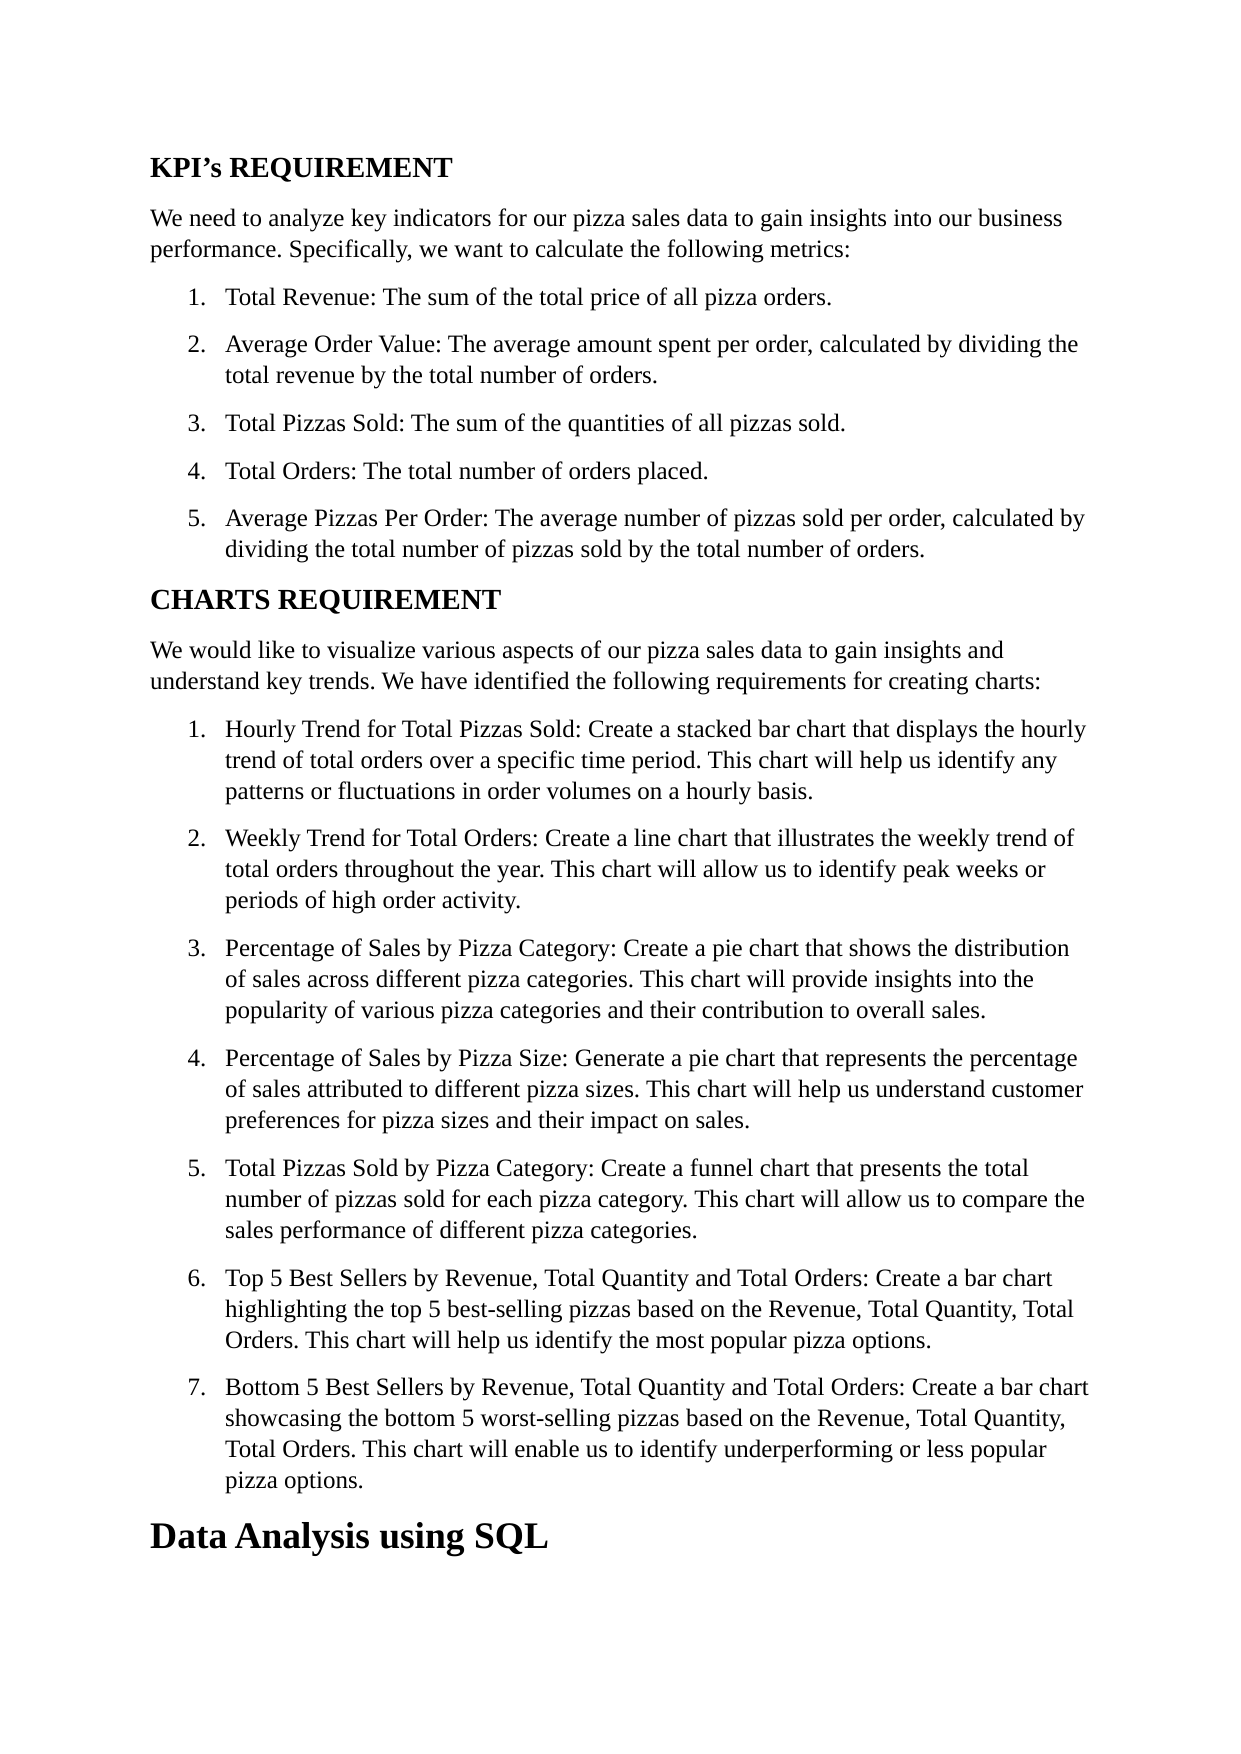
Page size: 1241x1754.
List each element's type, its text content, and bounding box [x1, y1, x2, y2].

list Total Orders: The total number of orders placed. [187, 456, 1090, 484]
list Total Revenue: The sum of the total price of all pizza orders. [187, 282, 1090, 310]
list Bottom 5 Best Sellers by Revenue, Total Quantity and Total Orders: Create a bar chart showcasing the bottom 5 worst-selling pizzas based on the Revenue, Total Quantity, Total Orders. This chart will enable us to identify underperforming or less popular pizza options. [187, 1372, 1090, 1494]
text Data Analysis using SQL [150, 1513, 1090, 1556]
list Average Order Value: The average amount spent per order, calculated by dividing the total revenue by the total number of orders. [187, 329, 1090, 389]
list Weekly Trend for Total Orders: Create a line chart that illustrates the weekly trend of total orders throughout the year. This chart will allow us to identify peak weeks or periods of high order activity. [187, 823, 1090, 914]
list Hourly Trend for Total Pizzas Sold: Create a stacked bar chart that displays the hourly trend of total orders over a specific time period. This chart will help us identify any patterns or fluctuations in order volumes on a hourly basis. [187, 714, 1090, 804]
text We would like to visualize various aspects of our pizza sales data to gain insights and understand key trends. We have identified the following requirements for creating charts: [150, 635, 1090, 695]
list Total Pizzas Sold by Pizza Category: Create a funnel chart that presents the total number of pizzas sold for each pizza category. This chart will allow us to compare the sales performance of different pizza categories. [187, 1153, 1090, 1244]
text KPI’s REQUIREMENT [150, 150, 1090, 183]
list Top 5 Best Sellers by Revenue, Total Quantity and Total Orders: Create a bar chart highlighting the top 5 best-selling pizzas based on the Revenue, Total Quantity, Total Orders. This chart will help us identify the most popular pizza options. [187, 1263, 1090, 1353]
list Total Pizzas Sold: The sum of the quantities of all pizzas sold. [187, 408, 1090, 437]
text We need to analyze key indicators for our pizza sales data to gain insights into our business performance. Specifically, we want to calculate the following metrics: [150, 203, 1090, 263]
list Percentage of Sales by Pizza Category: Create a pie chart that shows the distribution of sales across different pizza categories. This chart will provide insights into the popularity of various pizza categories and their contribution to overall sales. [187, 933, 1090, 1024]
list Percentage of Sales by Pizza Size: Generate a pie chart that represents the percentage of sales attributed to different pizza sizes. This chart will help us understand customer preferences for pizza sizes and their impact on sales. [187, 1043, 1090, 1134]
text CHARTS REQUIREMENT [150, 582, 1090, 616]
list Average Pizzas Per Order: The average number of pizzas sold per order, calculated by dividing the total number of pizzas sold by the total number of orders. [187, 503, 1090, 563]
